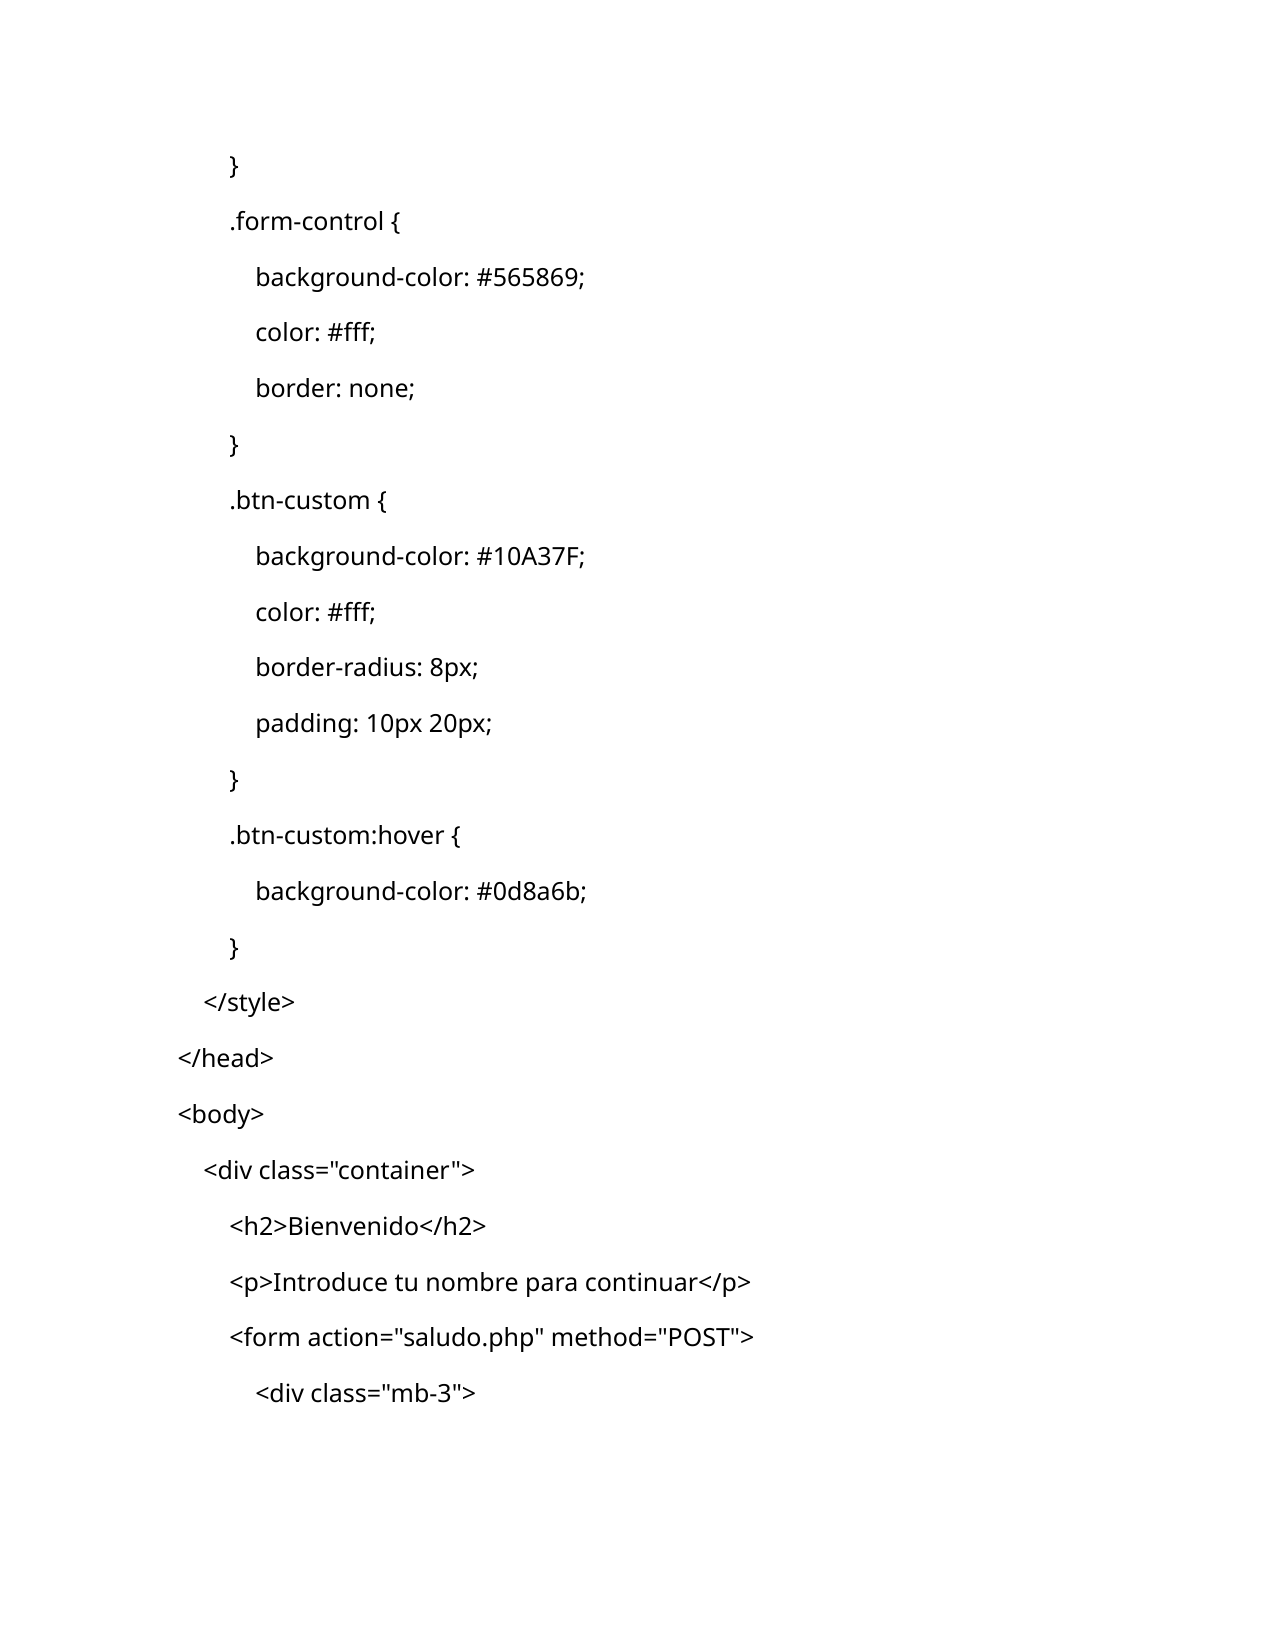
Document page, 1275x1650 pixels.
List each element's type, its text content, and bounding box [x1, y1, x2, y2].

text } [177, 762, 1098, 796]
text <div class="mb-3"> [177, 1376, 1098, 1410]
text .btn-custom:hover { [177, 818, 1098, 852]
text </style> [177, 985, 1098, 1019]
text <body> [177, 1097, 1098, 1131]
text background-color: #565869; [177, 259, 1098, 293]
text .btn-custom { [177, 483, 1098, 517]
text color: #fff; [177, 594, 1098, 628]
text <form action="saludo.php" method="POST"> [177, 1320, 1098, 1354]
text color: #fff; [177, 315, 1098, 349]
text background-color: #0d8a6b; [177, 873, 1098, 907]
text <p>Introduce tu nombre para continuar</p> [177, 1264, 1098, 1298]
text <div class="container"> [177, 1153, 1098, 1187]
text border-radius: 8px; [177, 650, 1098, 684]
text border: none; [177, 371, 1098, 405]
text } [177, 427, 1098, 461]
text } [177, 148, 1098, 182]
text background-color: #10A37F; [177, 538, 1098, 572]
text padding: 10px 20px; [177, 706, 1098, 740]
text </head> [177, 1041, 1098, 1075]
text } [177, 929, 1098, 963]
text <h2>Bienvenido</h2> [177, 1208, 1098, 1242]
text .form-control { [177, 203, 1098, 237]
